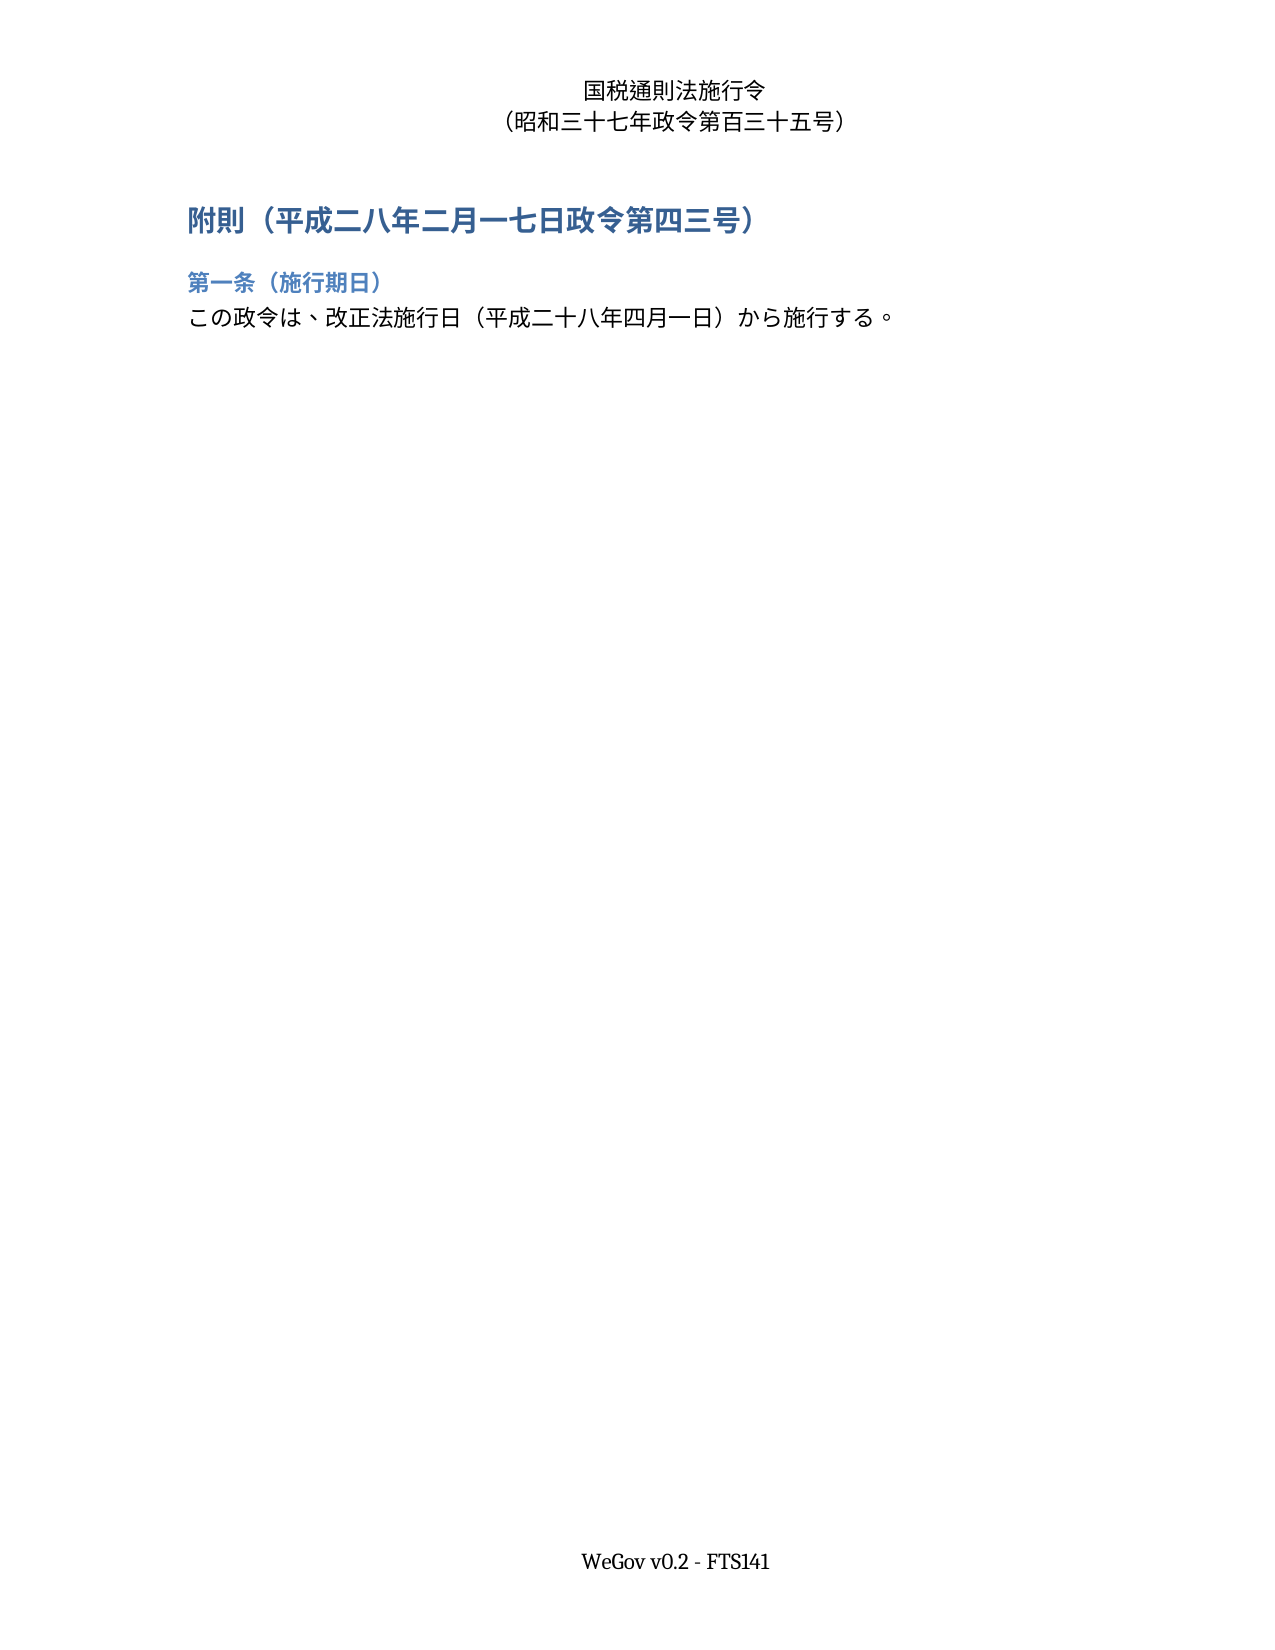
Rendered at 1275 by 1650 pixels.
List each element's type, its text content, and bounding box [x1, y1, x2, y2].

subtitle 第一条（施行期日） [187, 266, 1087, 298]
text この政令は、改正法施行日（平成二十八年四月一日）から施行する。 [187, 302, 1087, 334]
subtitle 附則（平成二八年二月一七日政令第四三号） [187, 200, 1087, 240]
